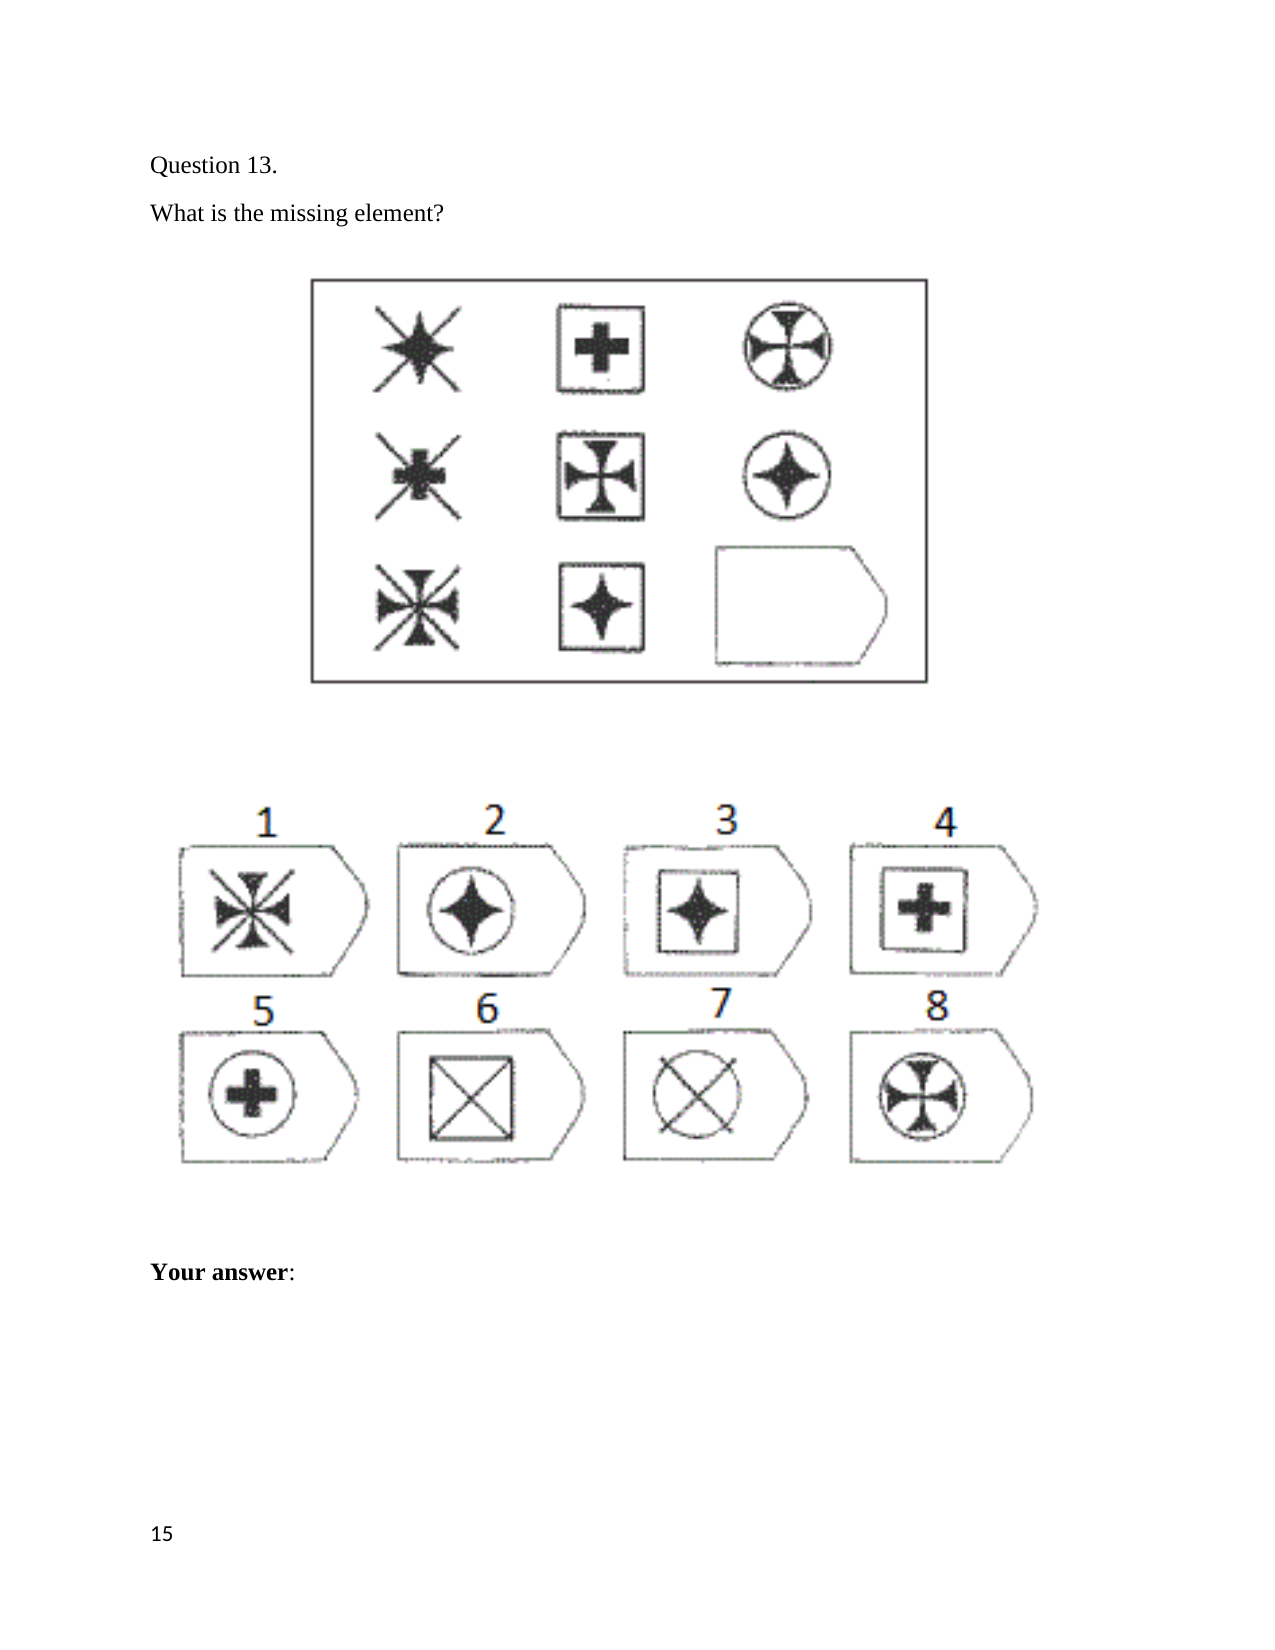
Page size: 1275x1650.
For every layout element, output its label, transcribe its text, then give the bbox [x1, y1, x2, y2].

text Question 13. [150, 150, 1125, 179]
text Your answer: [150, 1257, 1125, 1286]
text What is the missing element? [150, 198, 1125, 226]
picture [150, 245, 1058, 1191]
